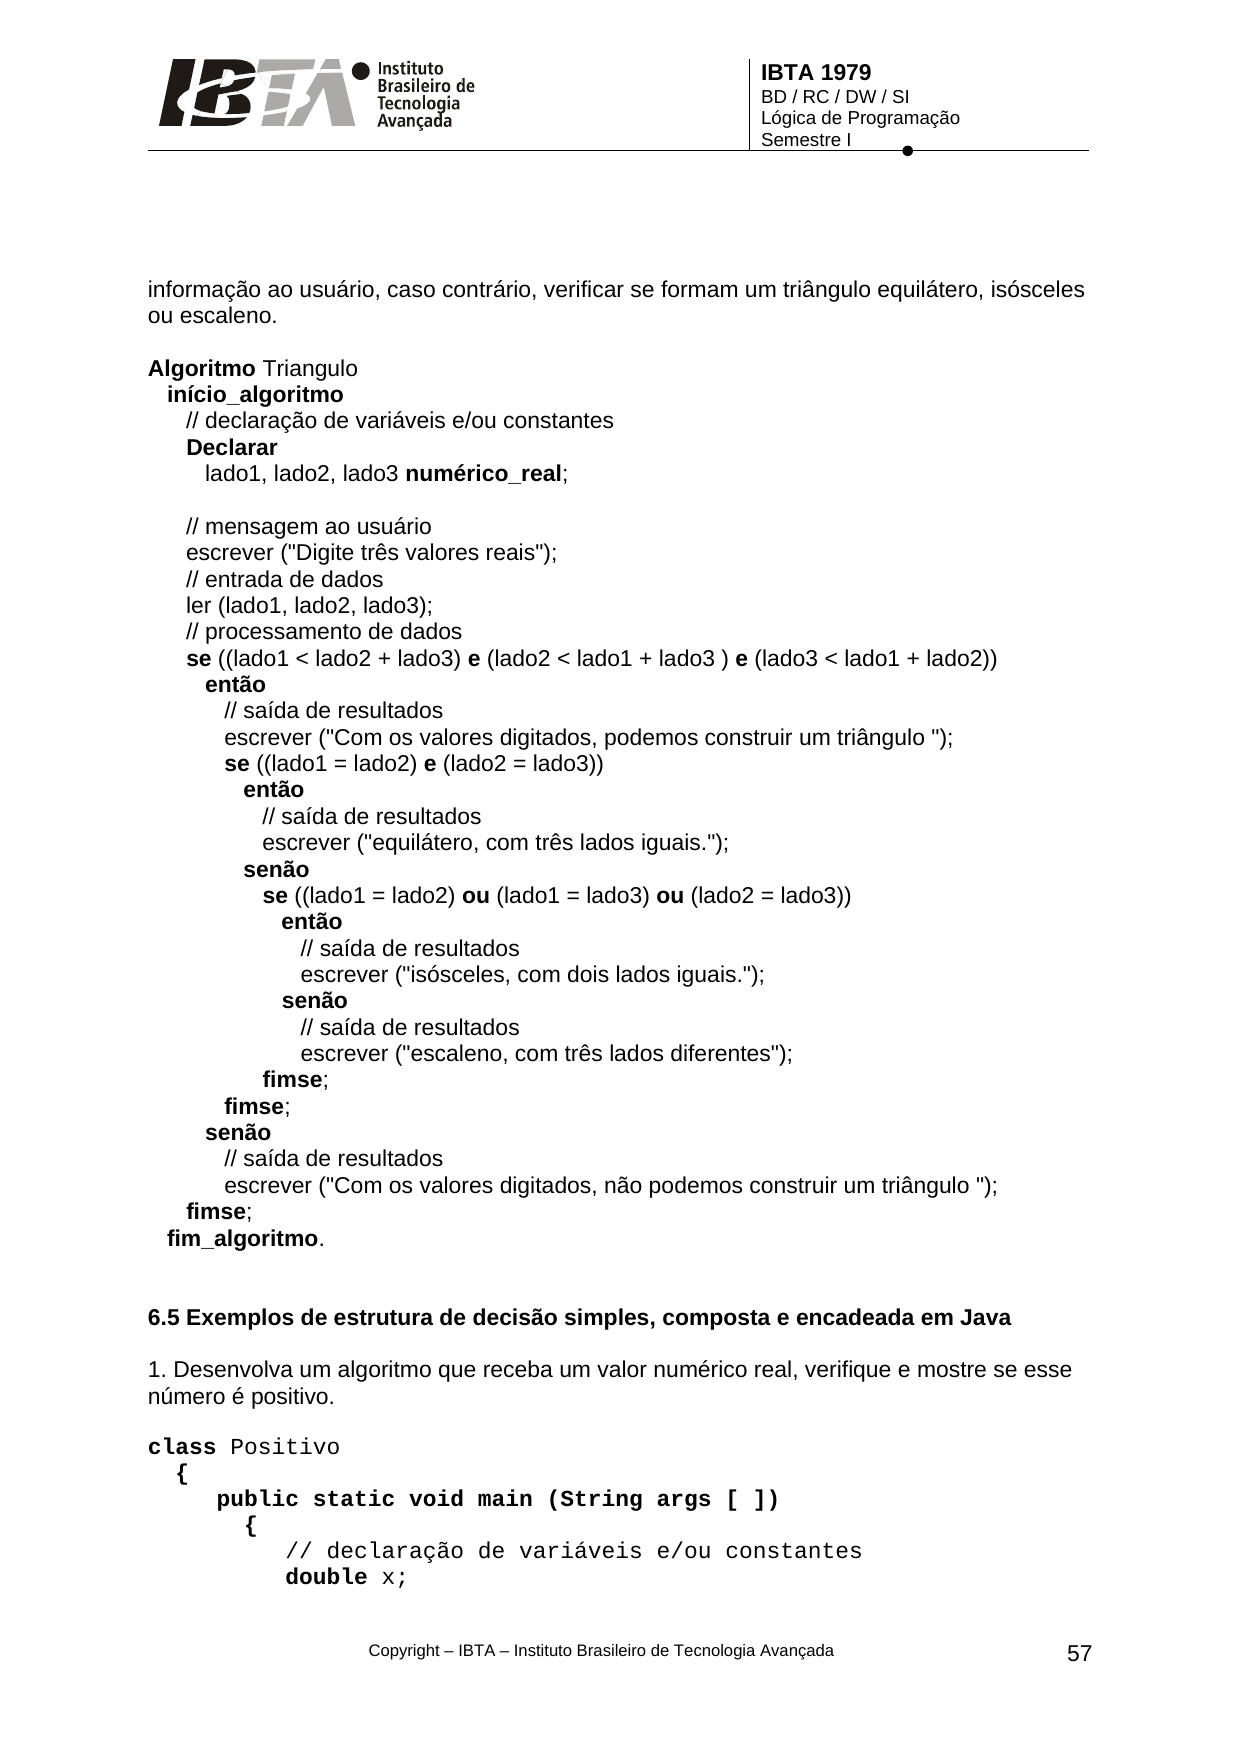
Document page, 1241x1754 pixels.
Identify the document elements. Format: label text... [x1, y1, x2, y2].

text se ((lado1 = lado2) e (lado2 = lado3)) [148, 750, 1092, 776]
text se ((lado1 < lado2 + lado3) e (lado2 < lado1 + lado3 ) e (lado3 < lado1 + lado2)) [148, 645, 1092, 671]
text 1. Desenvolva um algoritmo que receba um valor numérico real, verifique e mostre se esse número é positivo. [148, 1356, 1092, 1409]
text { [148, 1461, 1092, 1487]
text // saída de resultados [148, 1145, 1092, 1172]
text double x; [148, 1565, 1092, 1591]
text senão [148, 856, 1092, 882]
text escrever ("Com os valores digitados, não podemos construir um triângulo "); [148, 1172, 1092, 1198]
text escrever ("equilátero, com três lados iguais."); [148, 829, 1092, 856]
text senão [148, 987, 1092, 1014]
text escrever ("Com os valores digitados, podemos construir um triângulo "); [148, 724, 1092, 750]
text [148, 276, 1092, 328]
text escrever ("Digite três valores reais"); [148, 539, 1092, 566]
text escrever ("isósceles, com dois lados iguais."); [148, 961, 1092, 987]
text início_algoritmo [148, 381, 1092, 407]
text class Positivo [148, 1435, 1092, 1461]
text Declarar [148, 434, 1092, 460]
text se ((lado1 = lado2) ou (lado1 = lado3) ou (lado2 = lado3)) [148, 882, 1092, 908]
text ler (lado1, lado2, lado3); [148, 592, 1092, 618]
text então [148, 776, 1092, 803]
text Algoritmo Triangulo [148, 355, 1092, 381]
text senão [148, 1119, 1092, 1145]
text // saída de resultados [148, 803, 1092, 829]
subtitle 6.5 Exemplos de estrutura de decisão simples, composta e encadeada em Java [148, 1303, 1092, 1330]
text fimse; [148, 1093, 1092, 1119]
text // saída de resultados [148, 1014, 1092, 1040]
text fimse; [148, 1198, 1092, 1224]
text { [148, 1513, 1092, 1539]
text então [148, 908, 1092, 934]
text // mensagem ao usuário [148, 513, 1092, 539]
text // saída de resultados [148, 934, 1092, 961]
text fimse; [148, 1066, 1092, 1093]
text // saída de resultados [148, 697, 1092, 724]
text fim_algoritmo. [148, 1224, 1092, 1251]
text escrever ("escaleno, com três lados diferentes"); [148, 1040, 1092, 1066]
text // declaração de variáveis e/ou constantes [148, 407, 1092, 434]
text // entrada de dados [148, 566, 1092, 592]
text // processamento de dados [148, 618, 1092, 645]
text // declaração de variáveis e/ou constantes [148, 1539, 1092, 1565]
text lado1, lado2, lado3 numérico_real; [148, 460, 1092, 487]
text então [148, 671, 1092, 697]
text public static void main (String args [ ]) [148, 1487, 1092, 1513]
